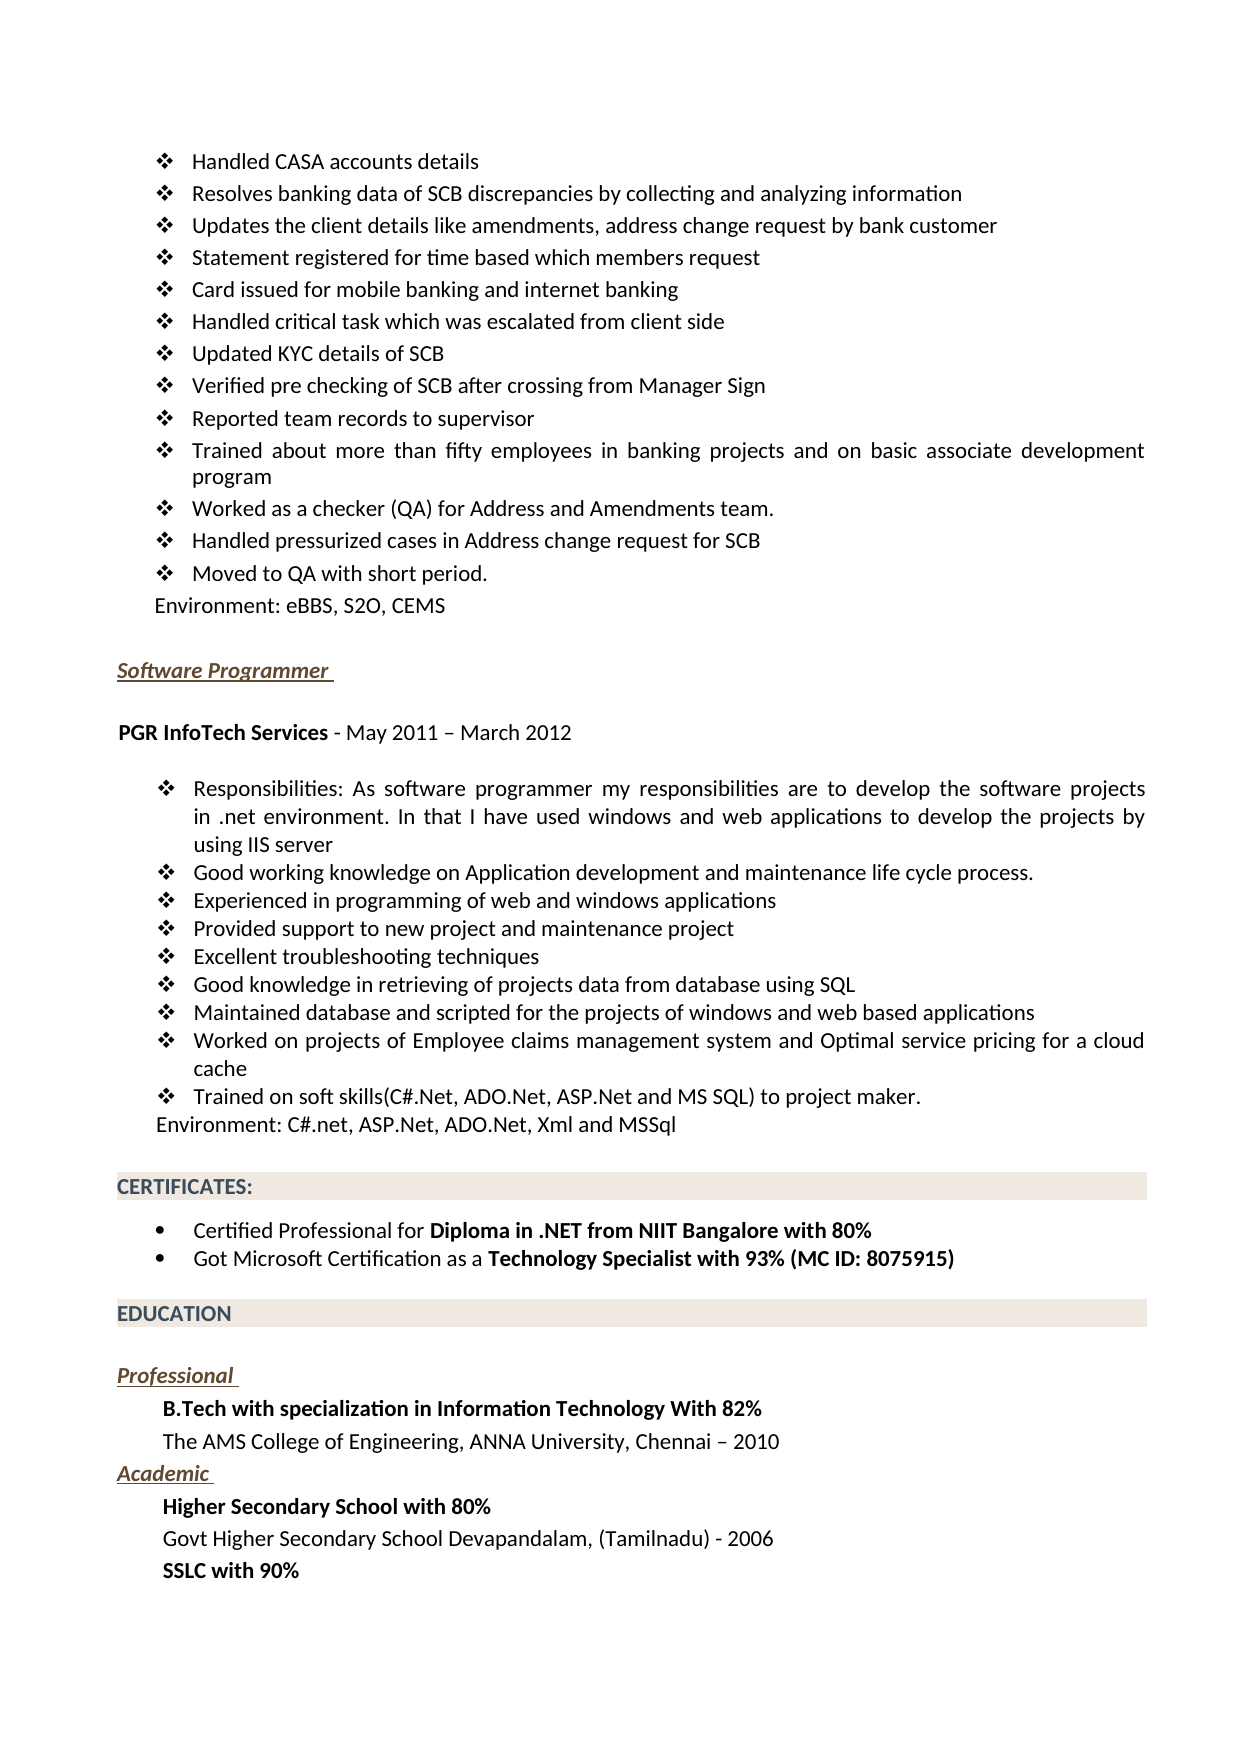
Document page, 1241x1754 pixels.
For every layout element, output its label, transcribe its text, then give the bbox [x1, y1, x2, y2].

list Trained about more than fifty employees in banking projects and on basic associate development program [154, 437, 1147, 490]
list Responsibilities: As software programmer my responsibilities are to develop the software projects in .net environment. In that I have used windows and web applications to develop the projects by using IIS server [156, 774, 1147, 858]
list Handled pressurized cases in Address change request for SCB [154, 528, 1147, 554]
subtitle EDUCATION [117, 1299, 1147, 1327]
subtitle Academic [117, 1459, 1147, 1487]
list Statement registered for time based which members request [154, 244, 1147, 271]
text Higher Secondary School with 80% [163, 1492, 1147, 1520]
text B.Tech with specialization in Information Technology With 82% [163, 1394, 1147, 1423]
subtitle CERTIFICATES: [117, 1172, 1147, 1200]
list Good knowledge in retrieving of projects data from database using SQL [156, 970, 1147, 998]
list Reported team records to supervisor [154, 405, 1147, 431]
text Govt Higher Secondary School Devapandalam, (Tamilnadu) - 2006 [163, 1524, 1147, 1552]
list Trained on soft skills(C#.Net, ADO.Net, ASP.Net and MS SQL) to project maker. [156, 1082, 1147, 1110]
list Good working knowledge on Application development and maintenance life cycle process. [156, 858, 1147, 886]
list Card issued for mobile banking and internet banking [154, 276, 1147, 303]
text Environment: C#.net, ASP.Net, ADO.Net, Xml and MSSql [156, 1110, 1147, 1138]
list Experienced in programming of web and windows applications [156, 886, 1147, 914]
list Maintained database and scripted for the projects of windows and web based applications [156, 998, 1147, 1026]
text Environment: eBBS, S2O, CEMS [154, 592, 1147, 618]
list Worked as a checker (QA) for Address and Amendments team. [154, 496, 1147, 522]
text SSLC with 90% [163, 1556, 1147, 1584]
list Moved to QA with short period. [154, 560, 1147, 586]
list Worked on projects of Employee claims management system and Optimal service pricing for a cloud cache [156, 1026, 1147, 1082]
text PGR InfoTech Services - May 2011 – March 2012 [118, 719, 1147, 746]
list Handled critical task which was escalated from client side [154, 308, 1147, 335]
list Provided support to new project and maintenance project [156, 914, 1147, 942]
text The AMS College of Engineering, ANNA University, Chennai – 2010 [163, 1427, 1147, 1455]
list Handled CASA accounts details [154, 148, 1147, 174]
list Excellent troubleshooting techniques [156, 942, 1147, 970]
list Verified pre checking of SCB after crossing from Manager Sign [154, 373, 1147, 399]
list Got Microsoft Certification as a Technology Specialist with 93% (MC ID: 8075915) [156, 1244, 1147, 1272]
list Certified Professional for Diploma in .NET from NIIT Bangalore with 80% [156, 1216, 1147, 1244]
list Resolves banking data of SCB discrepancies by collecting and analyzing information [154, 180, 1147, 207]
list Updates the client details like amendments, address change request by bank customer [154, 212, 1147, 239]
subtitle Professional [117, 1362, 1147, 1390]
subtitle Software Programmer [117, 656, 1147, 684]
list Updated KYC details of SCB [154, 341, 1147, 367]
